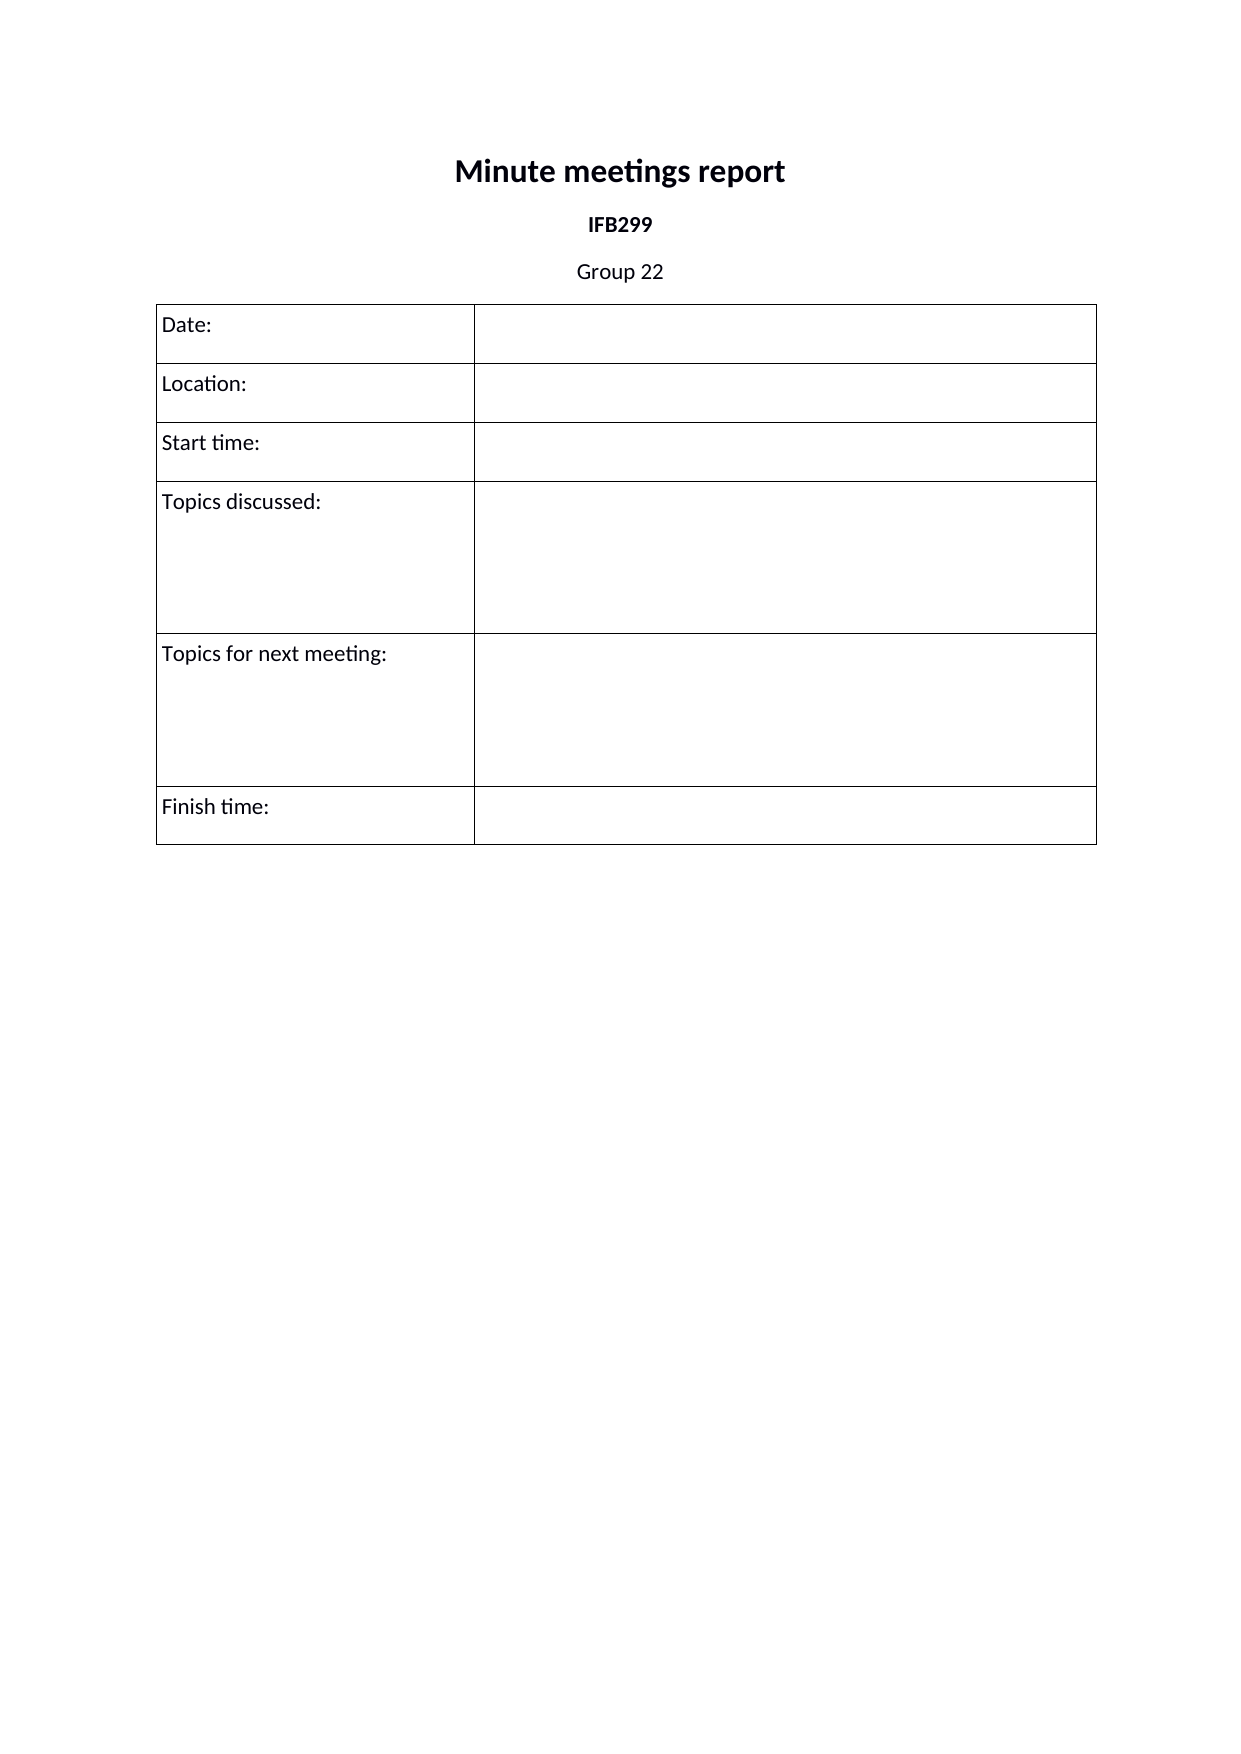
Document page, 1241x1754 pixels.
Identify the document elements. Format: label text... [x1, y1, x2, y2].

table_cell [475, 787, 1096, 844]
table_header Date: [157, 305, 474, 363]
table_header [475, 305, 1096, 363]
table_cell [475, 634, 1096, 786]
text Minute meetings report [150, 150, 1090, 191]
table_cell Start time: [157, 423, 474, 481]
table_cell [475, 364, 1096, 422]
table_cell Finish time: [157, 787, 474, 844]
table_cell Location: [157, 364, 474, 422]
text Group 22 [150, 257, 1090, 286]
table_cell [475, 423, 1096, 481]
text IFB299 [150, 211, 1090, 239]
table_cell [475, 482, 1096, 633]
table_cell Topics discussed: [157, 482, 474, 633]
table_cell Topics for next meeting: [157, 634, 474, 786]
